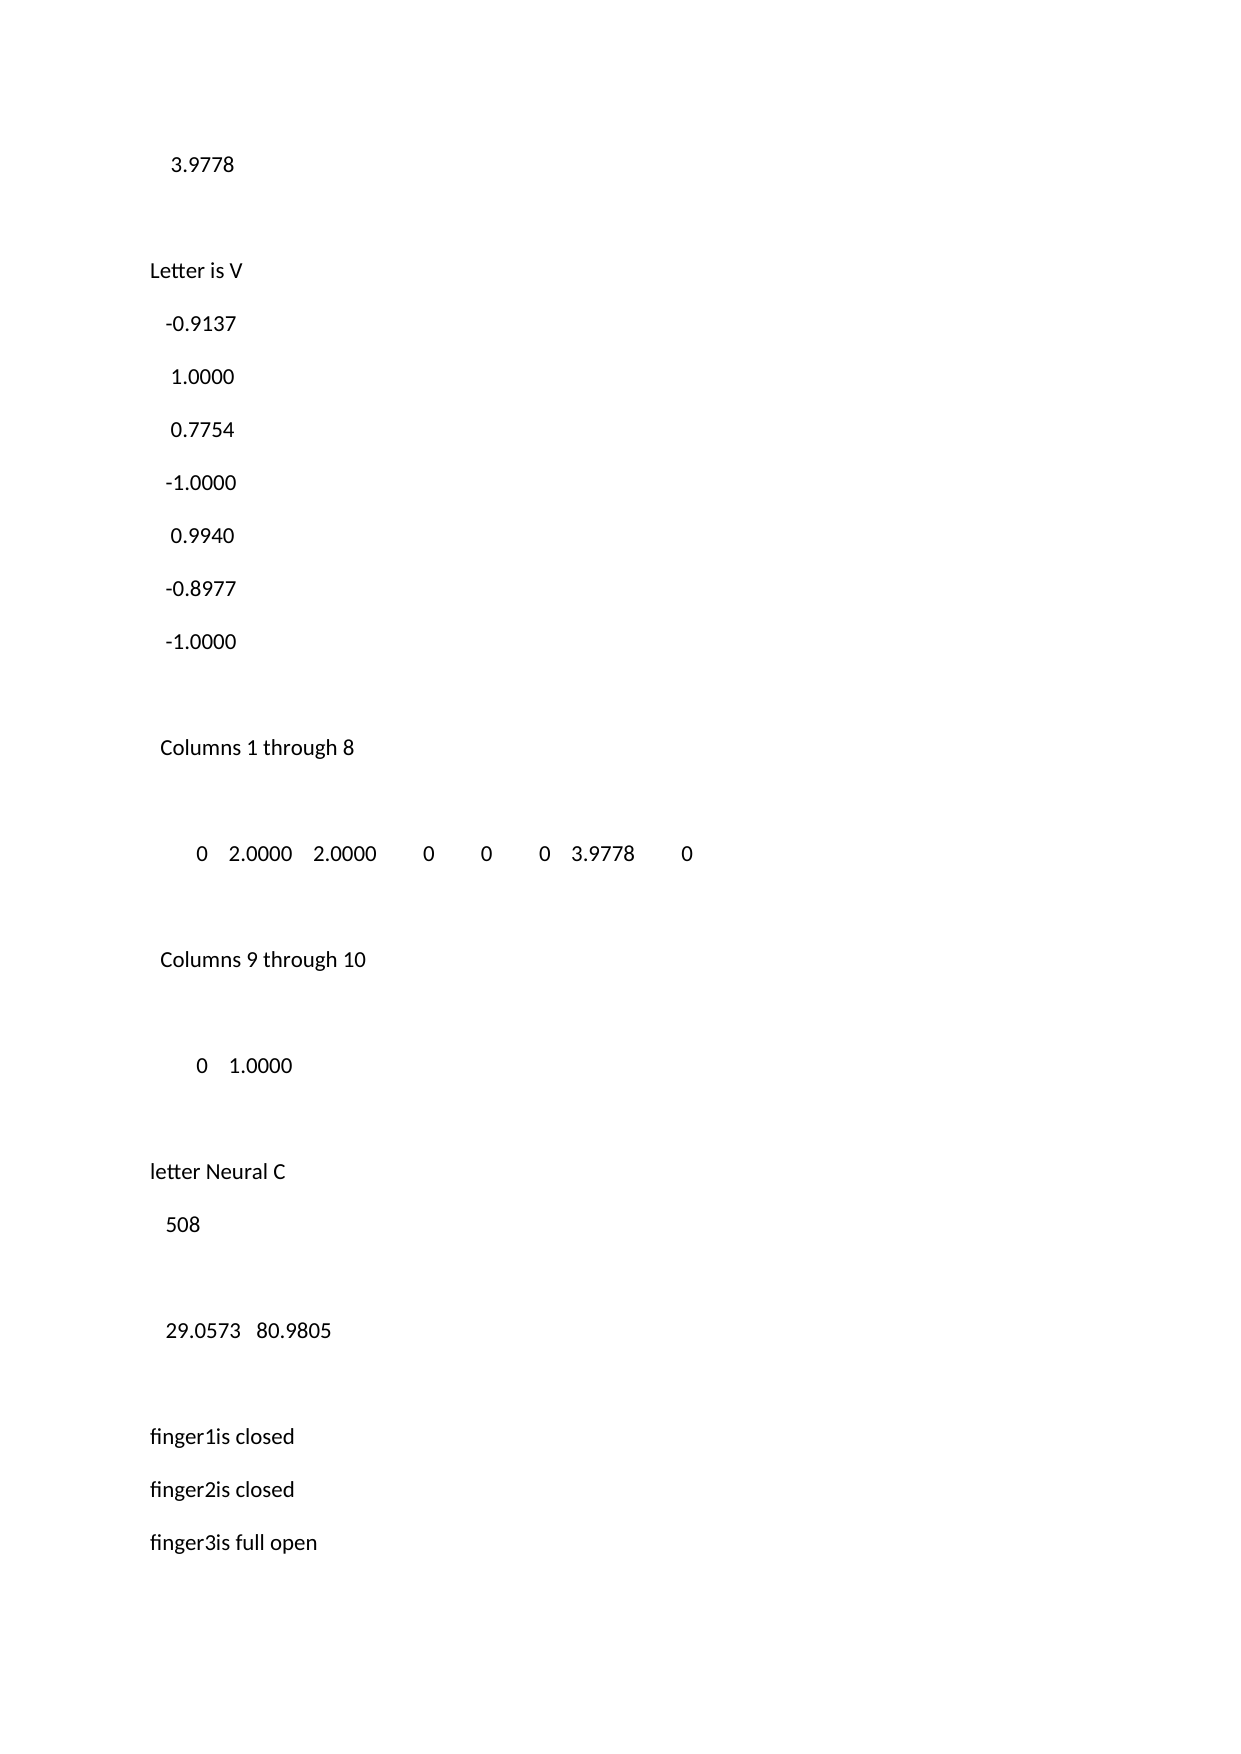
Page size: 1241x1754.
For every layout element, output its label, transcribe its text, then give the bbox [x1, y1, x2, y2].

text 3.9778 [150, 150, 1090, 178]
text finger1is closed [150, 1422, 1090, 1451]
text 29.0573 80.9805 [150, 1316, 1090, 1344]
text -0.8977 [150, 574, 1090, 602]
text 1.0000 [150, 362, 1090, 390]
text finger2is closed [150, 1476, 1090, 1503]
text Columns 9 through 10 [150, 945, 1090, 973]
text 508 [150, 1210, 1090, 1238]
text Letter is V [150, 256, 1090, 284]
text -1.0000 [150, 468, 1090, 496]
text finger3is full open [150, 1528, 1090, 1557]
text 0.9940 [150, 521, 1090, 549]
text -0.9137 [150, 309, 1090, 337]
text -1.0000 [150, 627, 1090, 655]
text 0.7754 [150, 415, 1090, 443]
text letter Neural C [150, 1157, 1090, 1185]
text Columns 1 through 8 [150, 733, 1090, 761]
text 0 2.0000 2.0000 0 0 0 3.9778 0 [150, 839, 1090, 867]
text 0 1.0000 [150, 1051, 1090, 1079]
